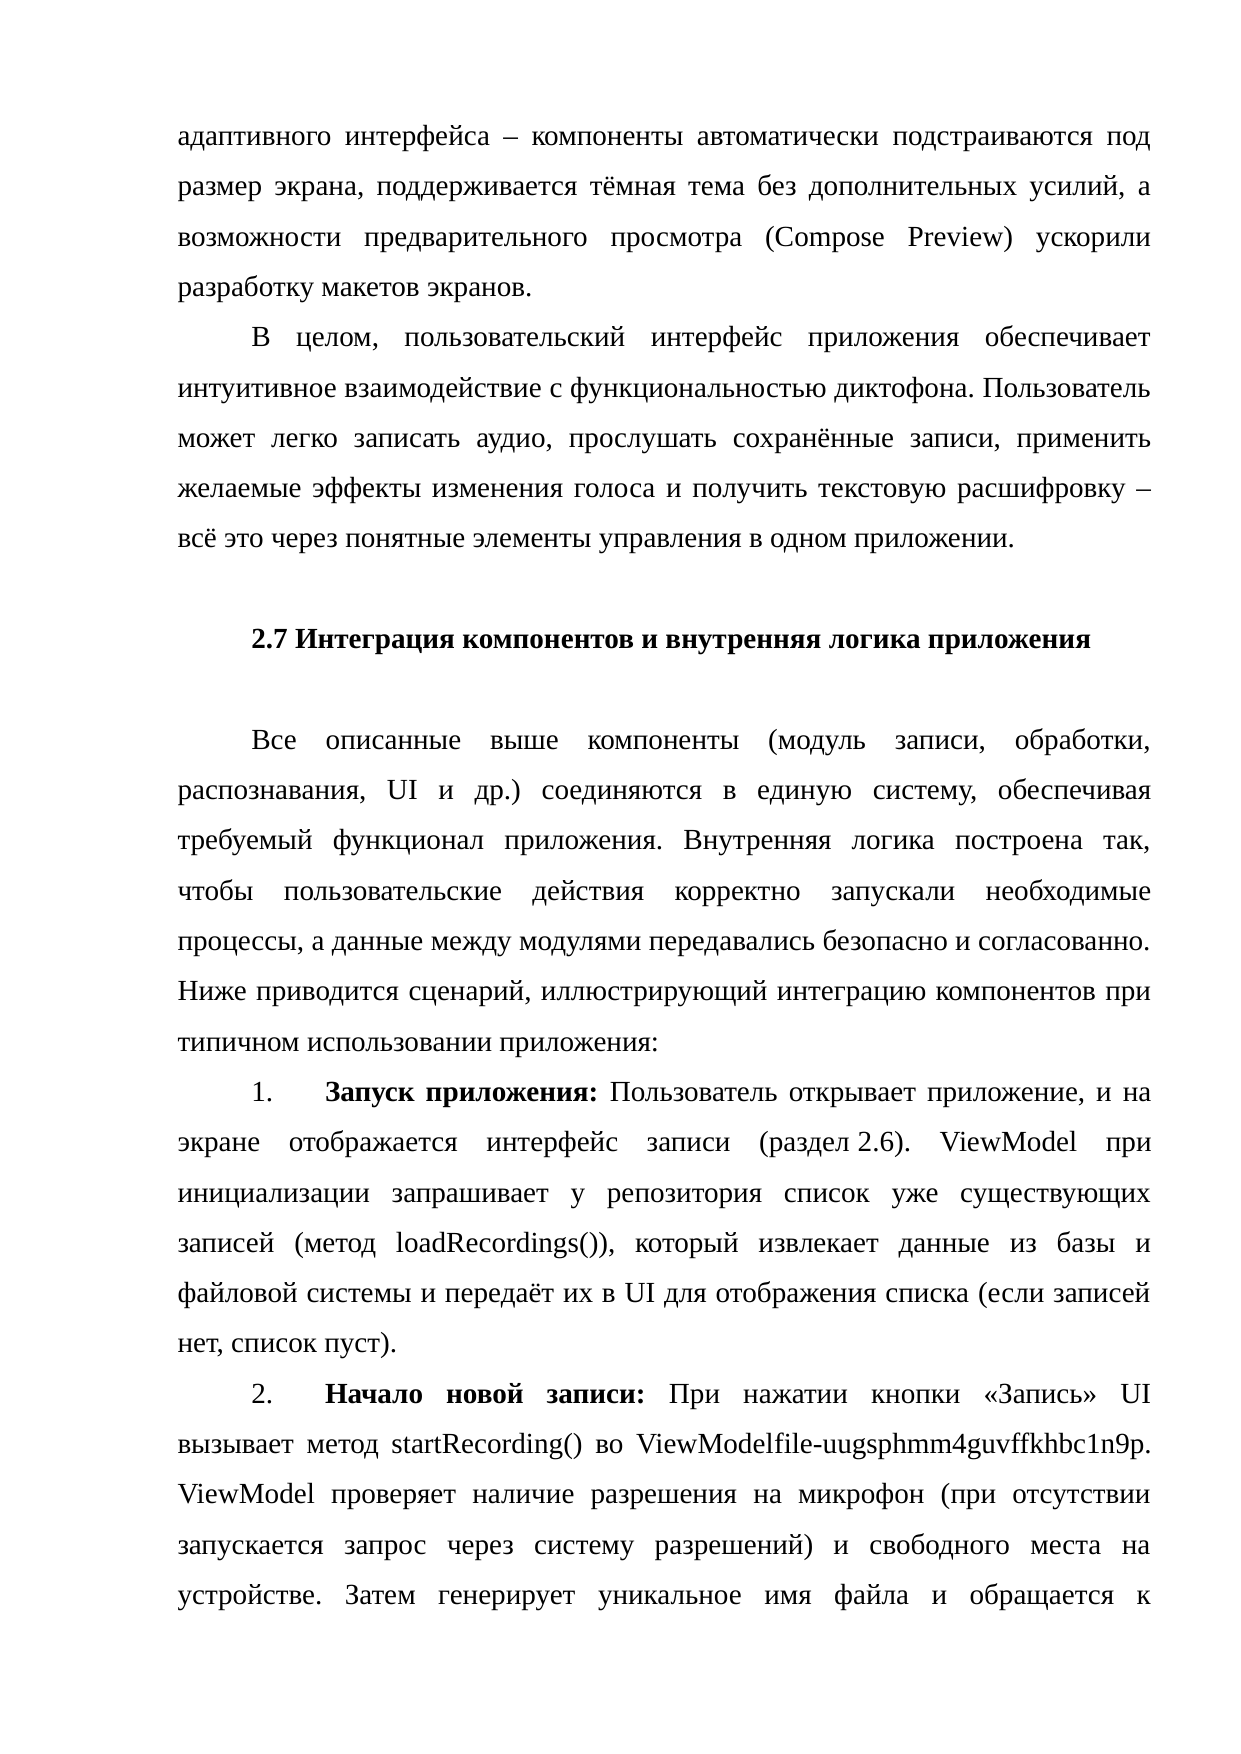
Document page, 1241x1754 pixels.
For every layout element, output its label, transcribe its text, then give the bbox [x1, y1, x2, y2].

text Все описанные выше компоненты (модуль записи, обработки, распознавания, UI и др.) соединяются в единую систему, обеспечивая требуемый функционал приложения. Внутренняя логика построена так, чтобы пользовательские действия корректно запускали необходимые процессы, а данные между модулями передавались безопасно и согласованно. Ниже приводится сценарий, иллюстрирующий интеграцию компонентов при типичном использовании приложения: [177, 722, 1152, 1057]
list Запуск приложения: Пользователь открывает приложение, и на экране отображается интерфейс записи (раздел 2.6). ViewModel при инициализации запрашивает у репозитория список уже существующих записей (метод loadRecordings()), который извлекает данные из базы и файловой системы и передаёт их в UI для отображения списка (если записей нет, список пуст). [177, 1074, 1152, 1359]
text 2.7 Интеграция компонентов и внутренняя логика приложения [177, 621, 1152, 655]
text В целом, пользовательский интерфейс приложения обеспечивает интуитивное взаимодействие с функциональностью диктофона. Пользователь может легко записать аудио, прослушать сохранённые записи, применить желаемые эффекты изменения голоса и получить текстовую расшифровку – всё это через понятные элементы управления в одном приложении. [177, 319, 1152, 554]
